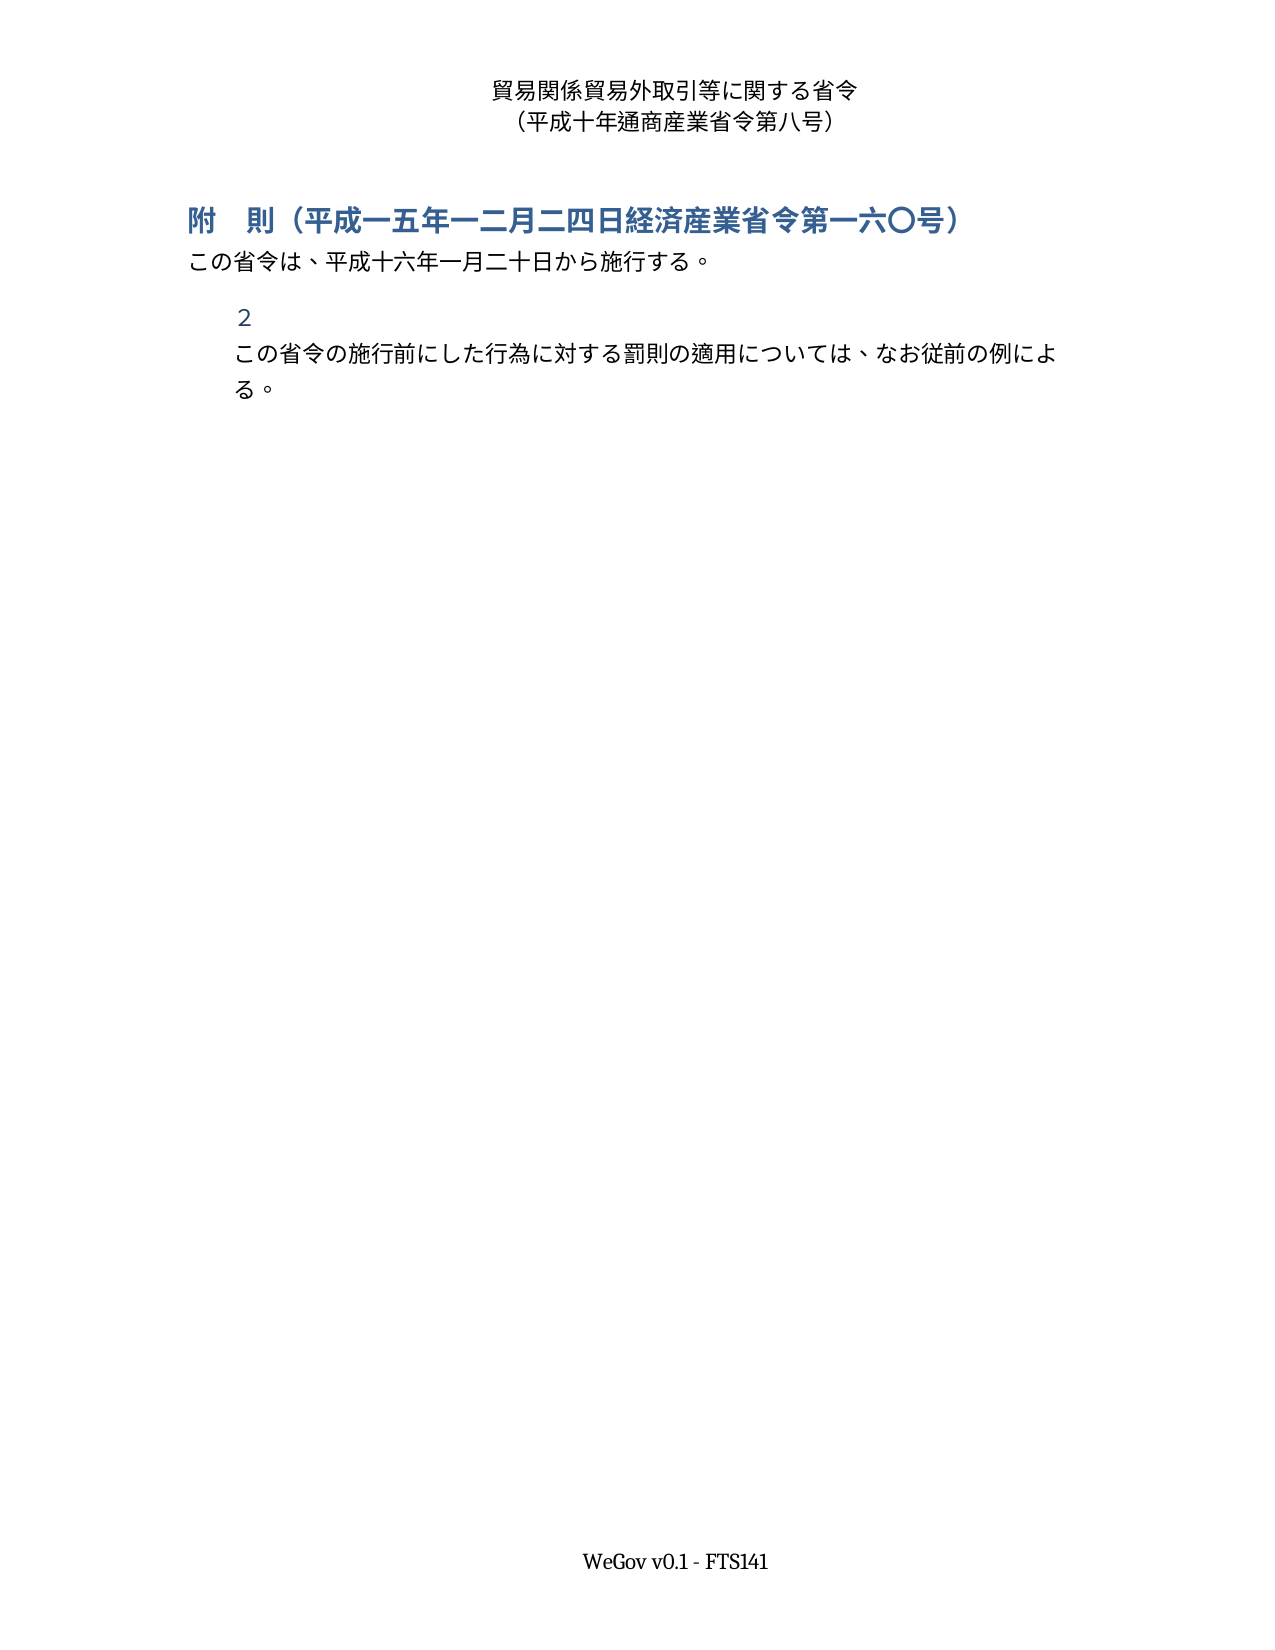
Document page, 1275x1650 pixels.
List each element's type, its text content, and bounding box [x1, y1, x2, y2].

subtitle ２ [233, 302, 1087, 334]
text この省令の施行前にした行為に対する罰則の適用については、なお従前の例による。 [233, 338, 1087, 406]
subtitle 附 則（平成一五年一二月二四日経済産業省令第一六〇号） [187, 200, 1087, 240]
text この省令は、平成十六年一月二十日から施行する。 [187, 246, 1087, 277]
